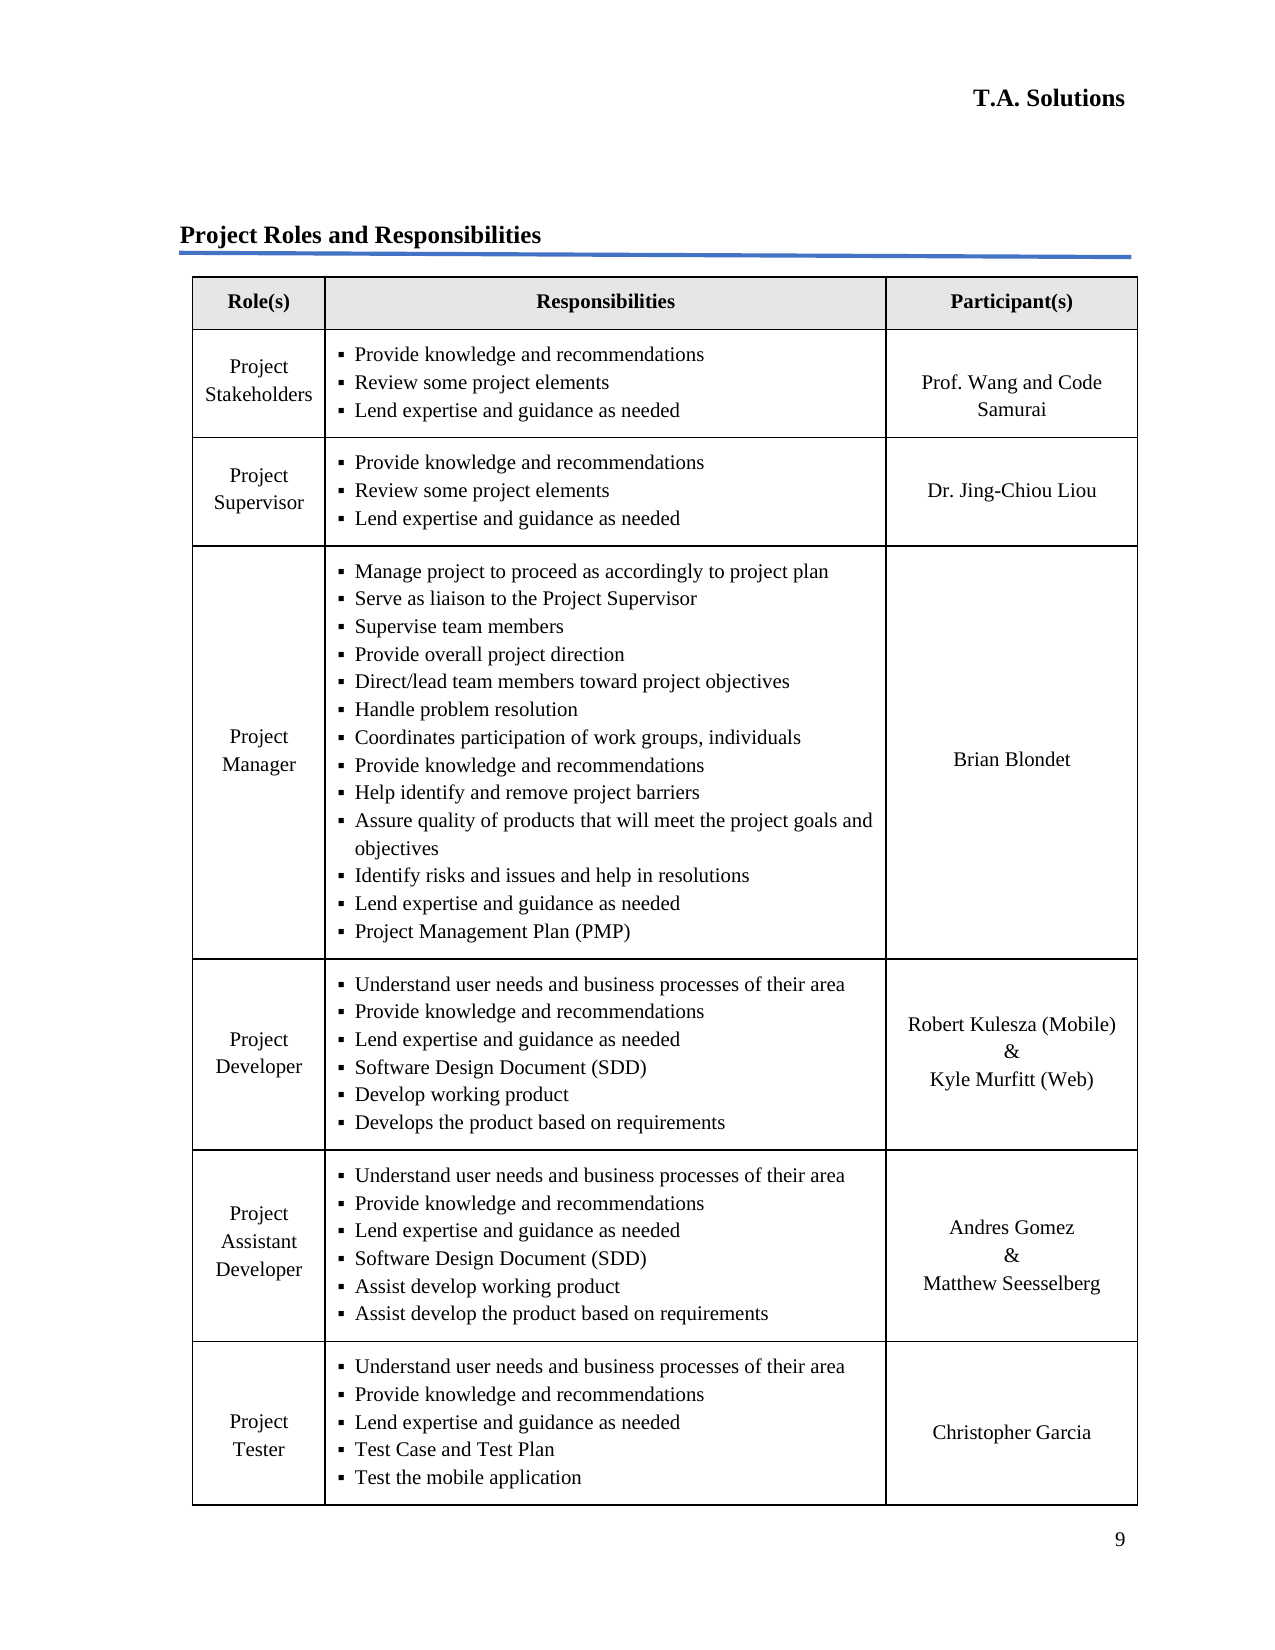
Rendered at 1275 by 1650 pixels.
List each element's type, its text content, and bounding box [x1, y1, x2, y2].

table_header Role(s) [193, 278, 324, 329]
table_cell Dr. Jing-Chiou Liou [887, 438, 1137, 545]
table_cell Project Manager [193, 547, 324, 958]
table_cell Provide knowledge and recommendations Review some project elements Lend expertise and guidance as needed [326, 438, 885, 545]
table_cell Project Stakeholders [193, 330, 324, 437]
table_cell Provide knowledge and recommendations Review some project elements Lend expertise and guidance as needed [326, 330, 885, 437]
table_cell Manage project to proceed as accordingly to project plan Serve as liaison to the Project Supervisor Supervise team members Provide overall project direction Direct/lead team members toward project objectives Handle problem resolution Coordinates participation of work groups, individuals Provide knowledge and recommendations Help identify and remove project barriers Assure quality of products that will meet the project goals and objectives Identify risks and issues and help in resolutions Lend expertise and guidance as needed Project Management Plan (PMP) [326, 547, 885, 958]
table_cell Christopher Garcia [887, 1342, 1137, 1504]
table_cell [326, 1342, 885, 1504]
table_cell Brian Blondet [887, 547, 1137, 958]
table_header Responsibilities [326, 278, 885, 329]
table_cell Understand user needs and business processes of their area Provide knowledge and recommendations Lend expertise and guidance as needed Software Design Document (SDD) Develop working product Develops the product based on requirements [326, 960, 885, 1149]
table_header Participant(s) [887, 278, 1137, 329]
table_cell Project Assistant Developer [193, 1151, 324, 1341]
table_cell Prof. Wang and Code Samurai [887, 330, 1137, 437]
table_cell Project Developer [193, 960, 324, 1149]
table_cell Understand user needs and business processes of their area Provide knowledge and recommendations Lend expertise and guidance as needed Software Design Document (SDD) Assist develop working product Assist develop the product based on requirements [326, 1151, 885, 1341]
table_cell Project Tester [193, 1342, 324, 1504]
table_cell Robert Kulesza (Mobile) & Kyle Murfitt (Web) [887, 960, 1137, 1149]
table_cell Andres Gomez & Matthew Seesselberg [887, 1151, 1137, 1341]
text Project Roles and Responsibilities [179, 220, 656, 249]
table_cell Project Supervisor [193, 438, 324, 545]
